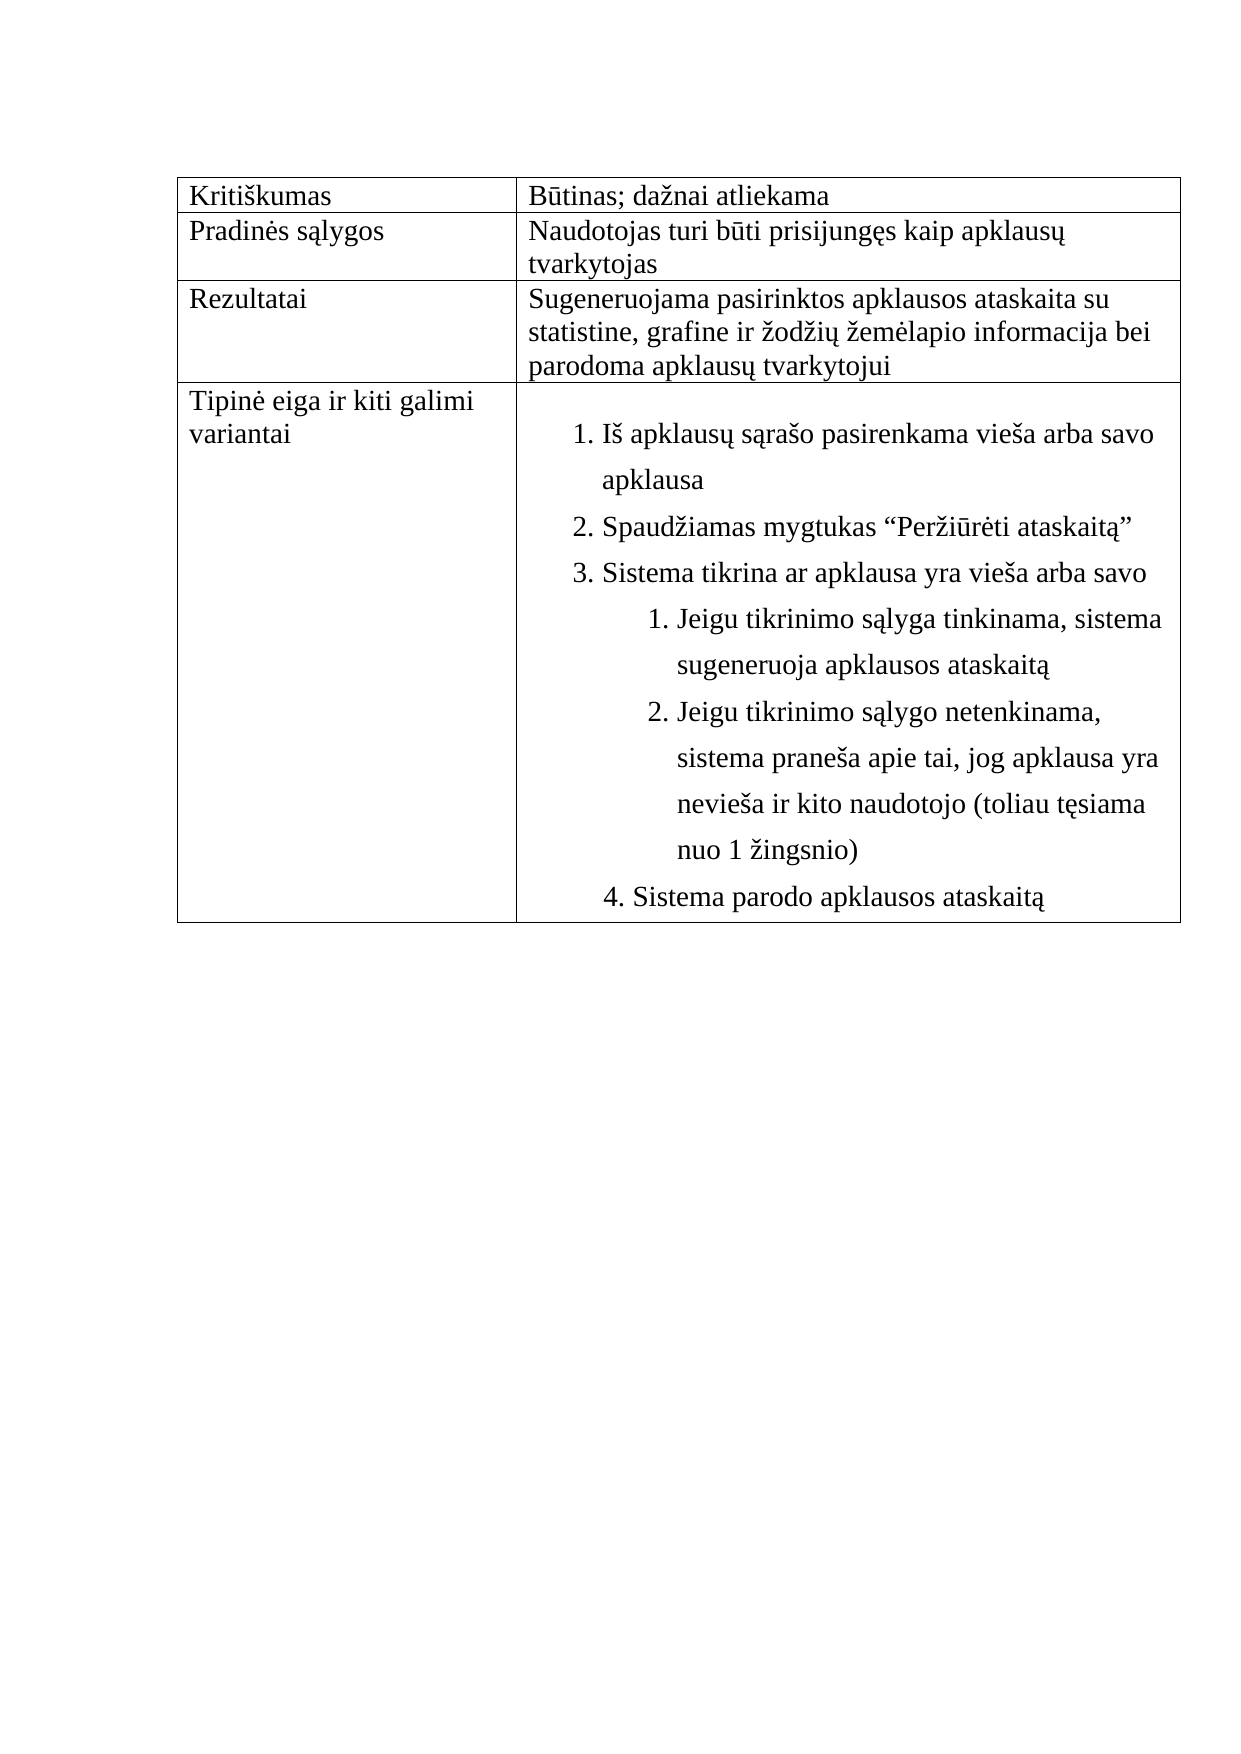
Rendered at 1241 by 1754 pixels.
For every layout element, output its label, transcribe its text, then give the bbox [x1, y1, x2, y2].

table_cell Rezultatai [178, 281, 516, 382]
table_cell Būtinas; dažnai atliekama [517, 178, 1180, 212]
table_cell Sugeneruojama pasirinktos apklausos ataskaita su statistine, grafine ir žodžių žemėlapio informacija bei parodoma apklausų tvarkytojui [517, 281, 1180, 382]
table_cell Pradinės sąlygos [178, 213, 516, 280]
table_cell Kritiškumas [178, 178, 516, 212]
table_cell Naudotojas turi būti prisijungęs kaip apklausų tvarkytojas [517, 213, 1180, 280]
table_cell Iš apklausų sąrašo pasirenkama vieša arba savo apklausa Spaudžiamas mygtukas “Peržiūrėti ataskaitą” Sistema tikrina ar apklausa yra vieša arba savo Jeigu tikrinimo sąlyga tinkinama, sistema sugeneruoja apklausos ataskaitą Jeigu tikrinimo sąlygo netenkinama, sistema praneša apie tai, jog apklausa yra nevieša ir kito naudotojo (toliau tęsiama nuo 1 žingsnio) 4. Sistema parodo apklausos ataskaitą [517, 383, 1180, 922]
table_cell Tipinė eiga ir kiti galimi variantai [178, 383, 516, 922]
